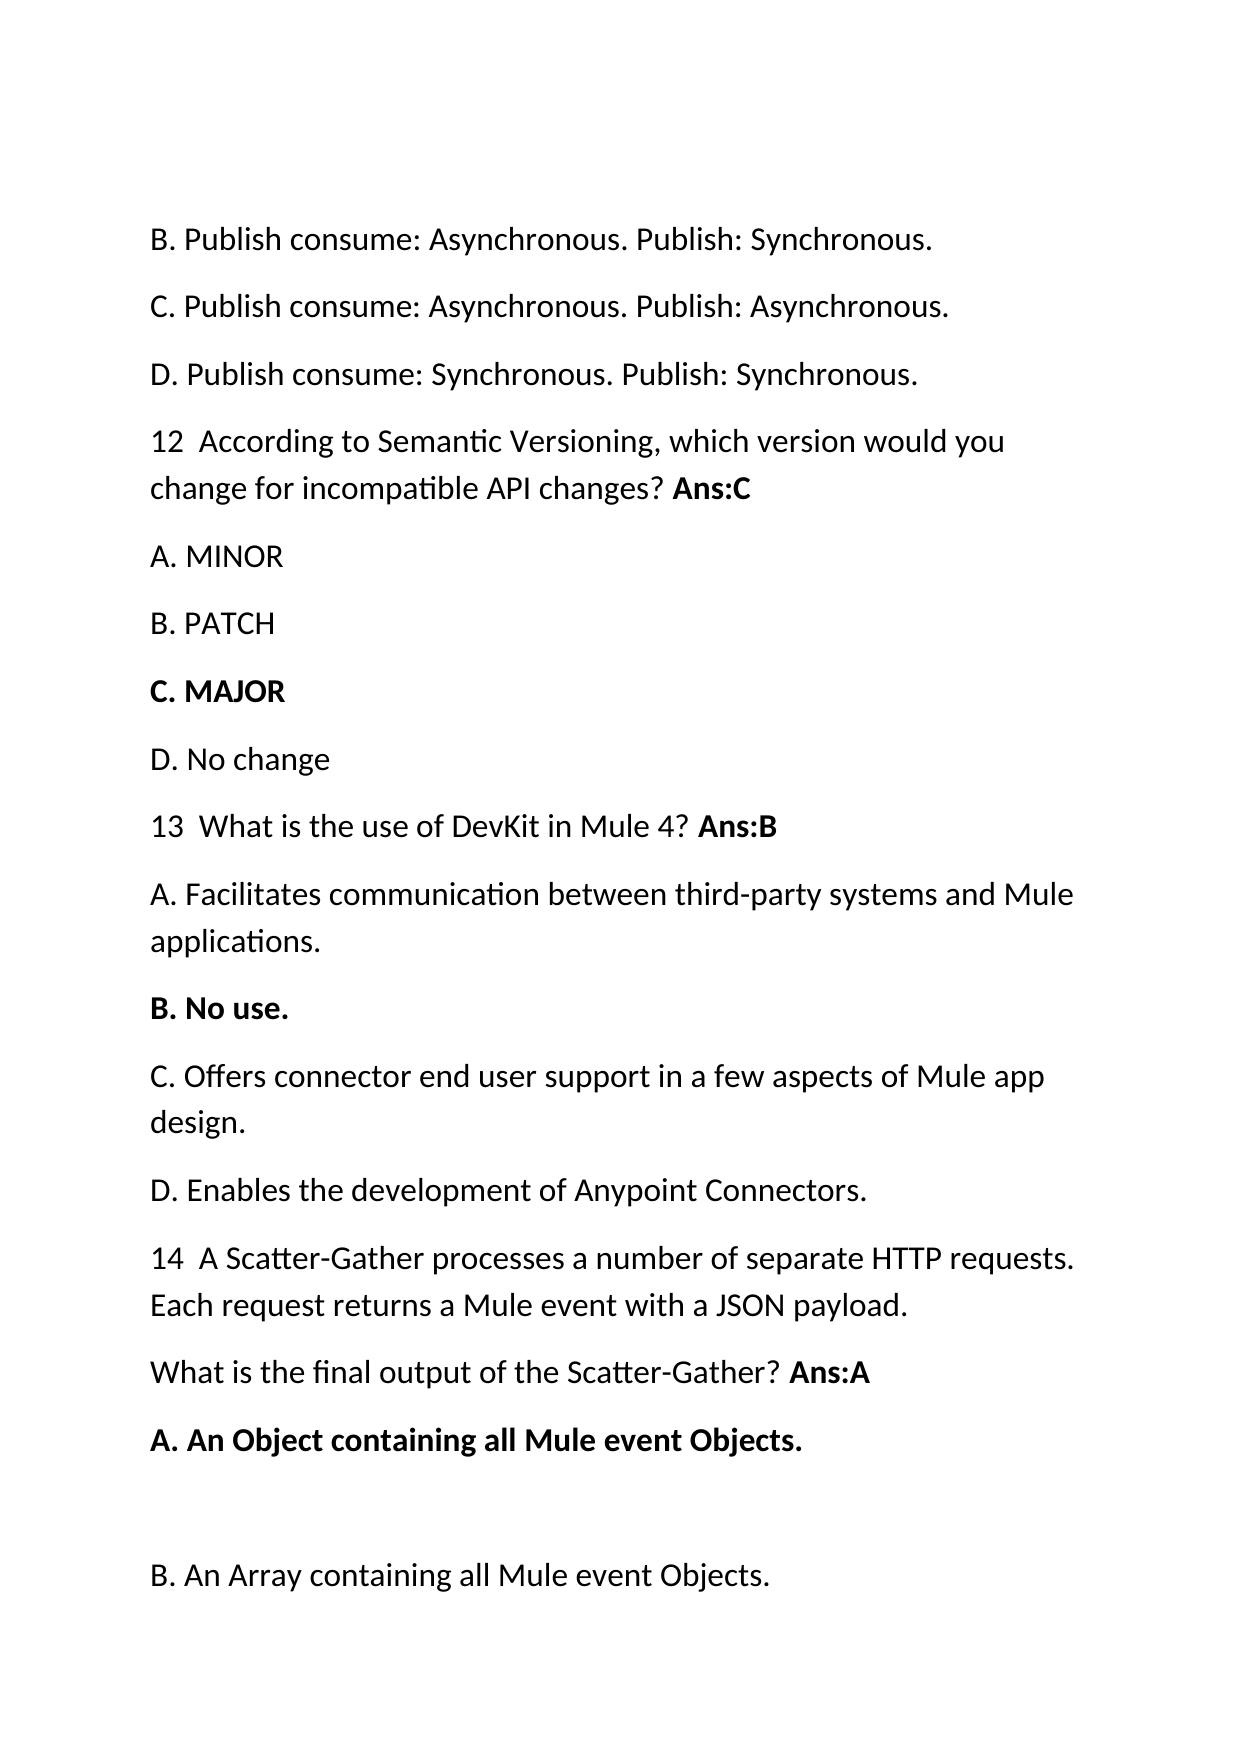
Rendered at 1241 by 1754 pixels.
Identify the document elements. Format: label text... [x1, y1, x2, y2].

text What is the final output of the Scatter-Gather? Ans:A [150, 1351, 1090, 1392]
text B. PATCH [150, 602, 1090, 643]
text B. No use. [150, 987, 1090, 1028]
text C. MAJOR [150, 670, 1090, 711]
text A. MINOR [150, 535, 1090, 576]
text D. No change [150, 738, 1090, 778]
text D. Publish consume: Synchronous. Publish: Synchronous. [150, 353, 1090, 393]
text C. Offers connector end user support in a few aspects of Mule app design. [150, 1055, 1090, 1142]
text 14 A Scatter-Gather processes a number of separate HTTP requests. Each request returns a Mule event with a JSON payload. [150, 1237, 1090, 1324]
text A. Facilitates communication between third-party systems and Mule applications. [150, 873, 1090, 960]
text B. Publish consume: Asynchronous. Publish: Synchronous. [150, 218, 1090, 258]
text 12 According to Semantic Versioning, which version would you change for incompatible API changes? Ans:C [150, 420, 1090, 508]
text 13 What is the use of DevKit in Mule 4? Ans:B [150, 805, 1090, 846]
text D. Enables the development of Anypoint Connectors. [150, 1169, 1090, 1210]
text B. An Array containing all Mule event Objects. [150, 1554, 1090, 1595]
text A. An Object containing all Mule event Objects. [150, 1419, 1090, 1459]
text C. Publish consume: Asynchronous. Publish: Asynchronous. [150, 285, 1090, 326]
